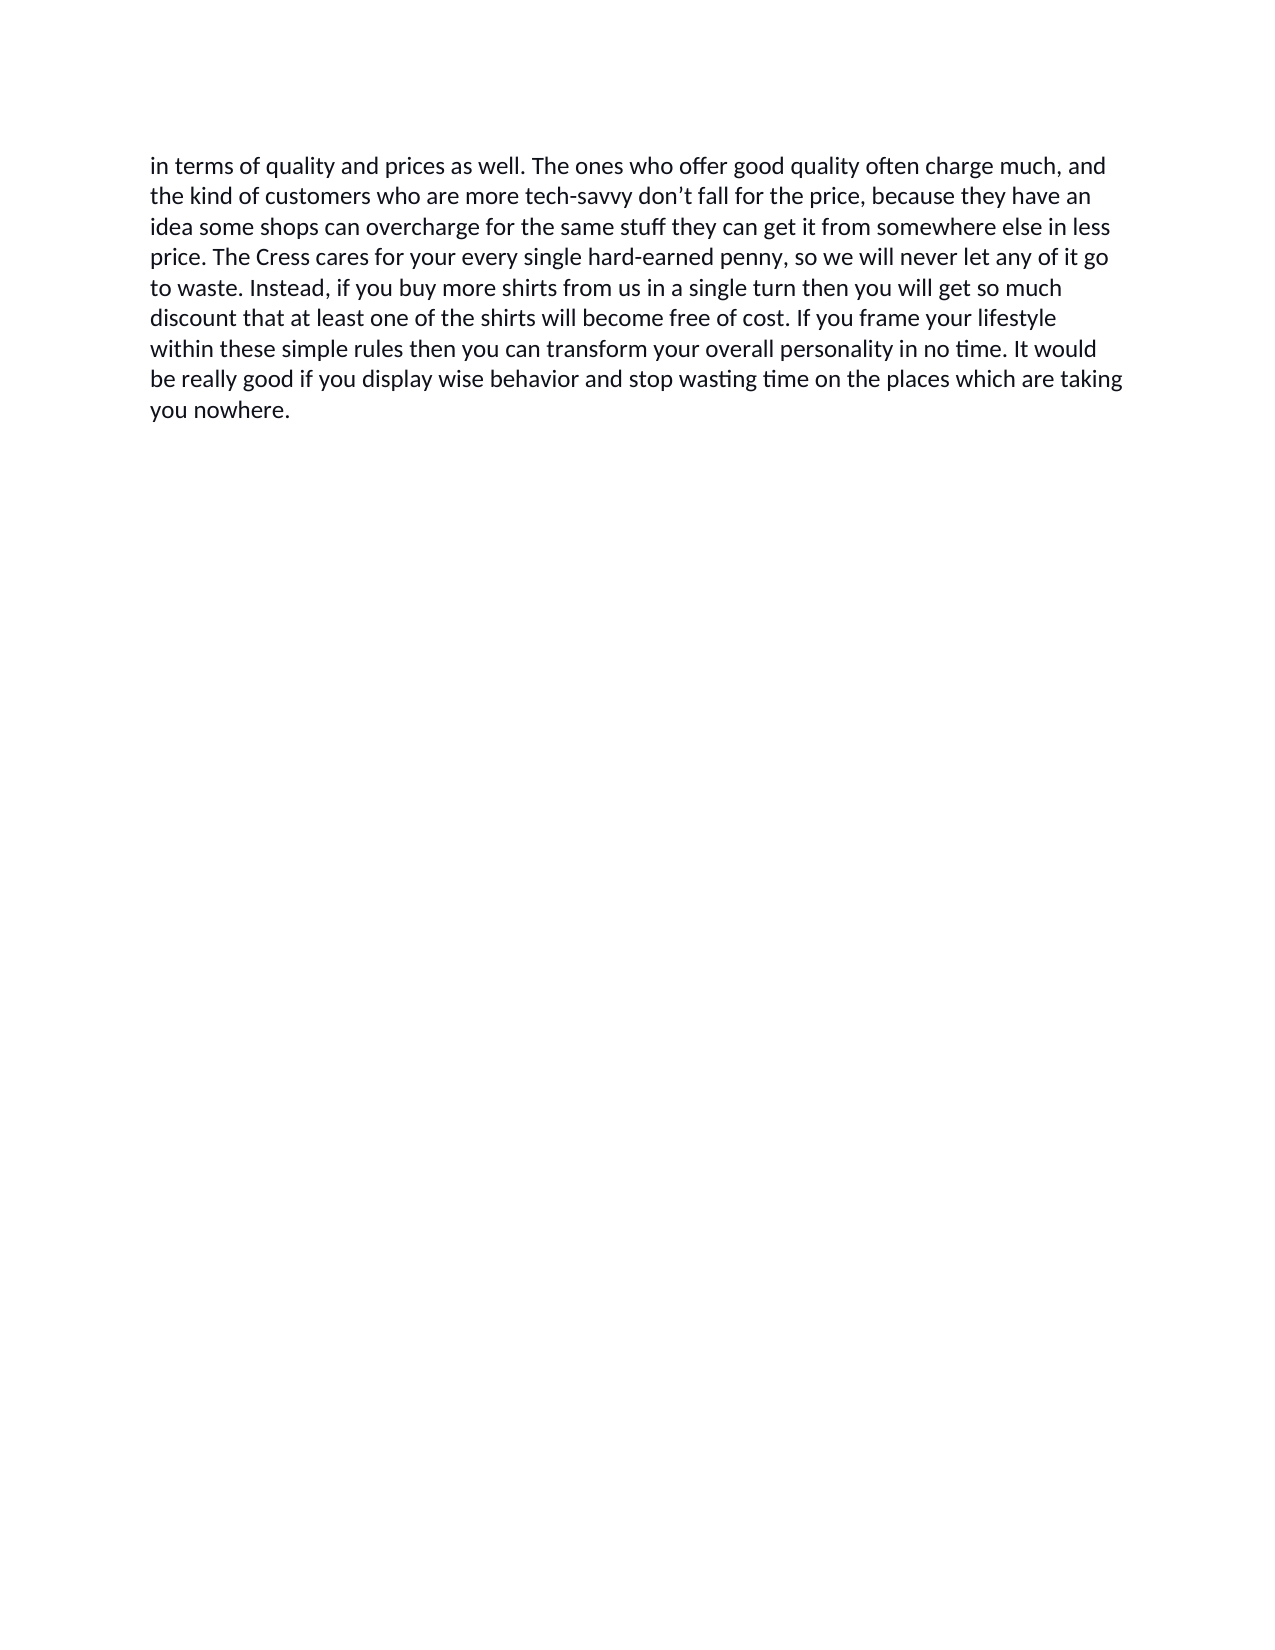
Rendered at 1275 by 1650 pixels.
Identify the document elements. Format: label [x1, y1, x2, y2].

text [150, 150, 1125, 425]
